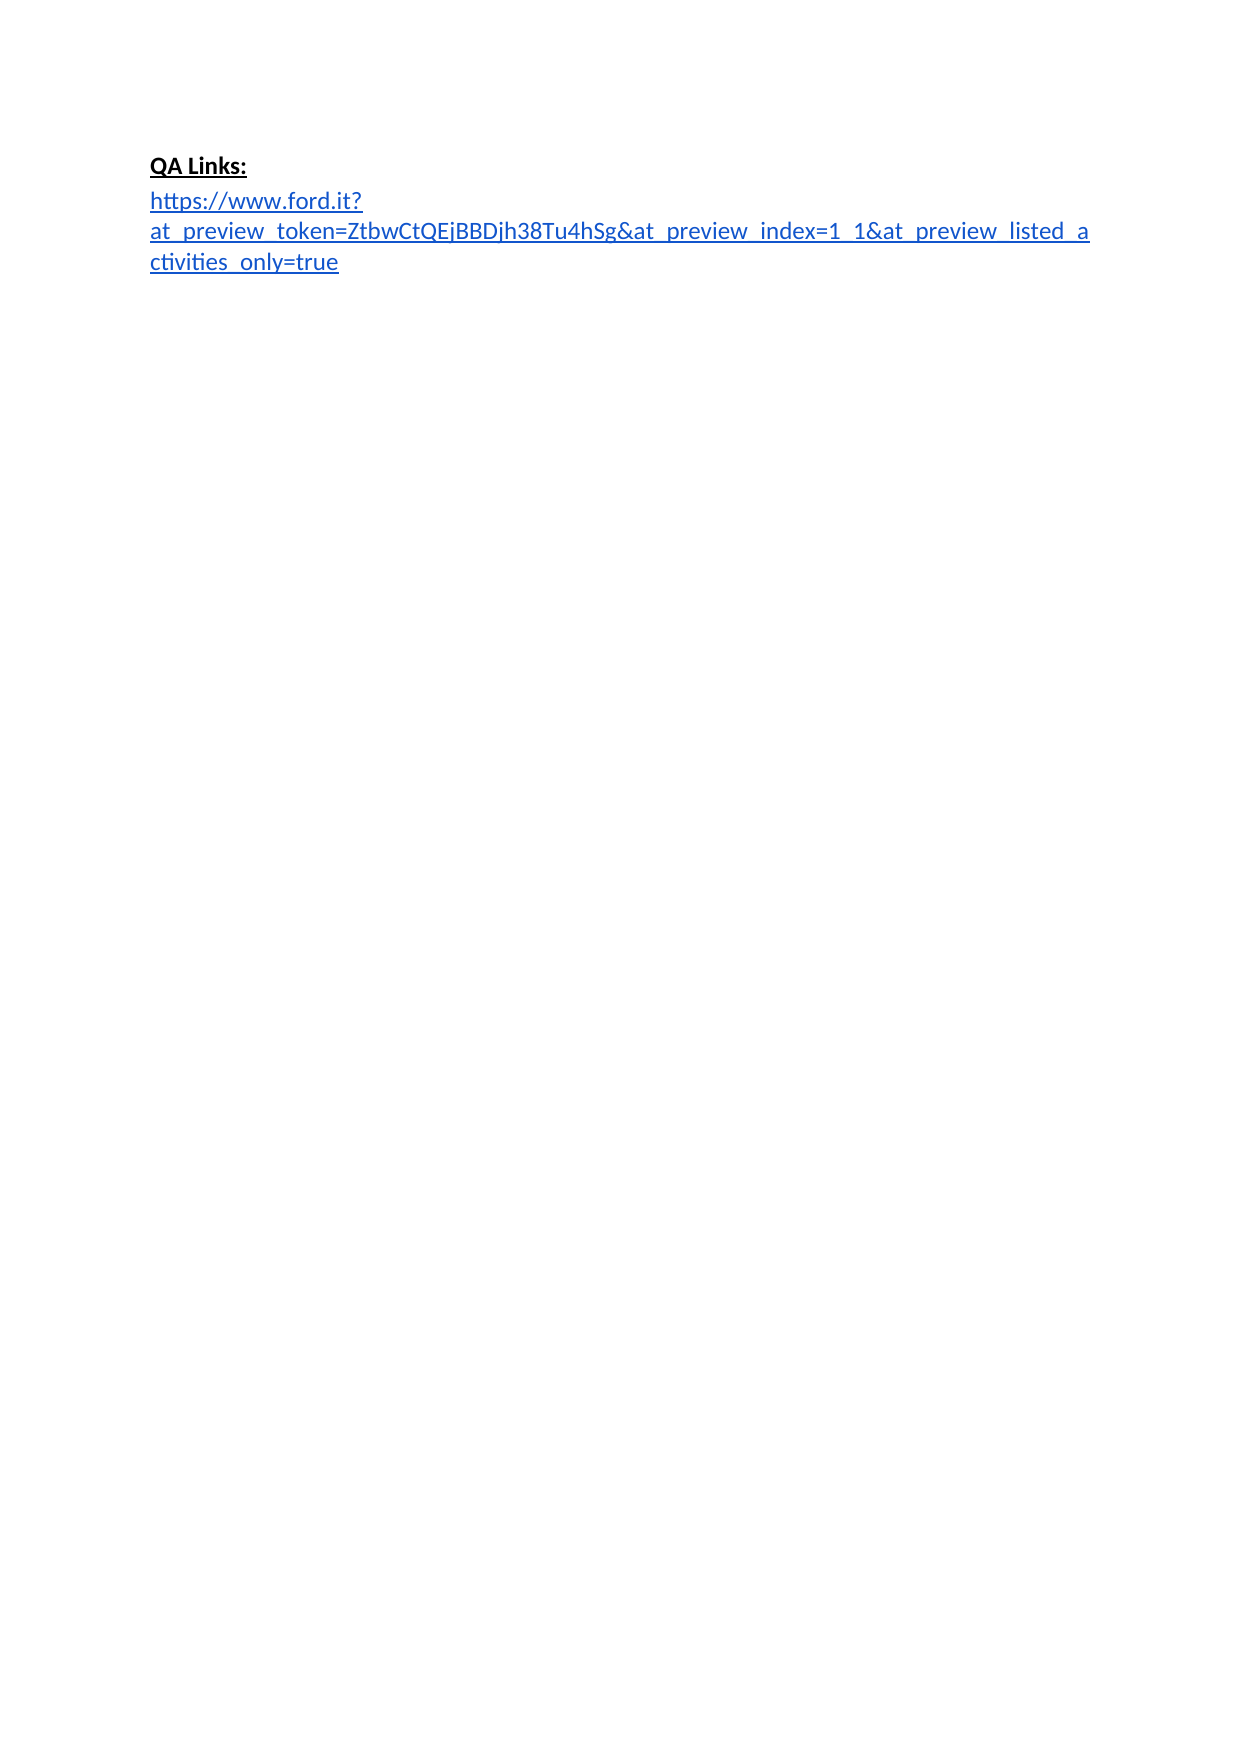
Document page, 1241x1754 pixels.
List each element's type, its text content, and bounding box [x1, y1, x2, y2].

text https://www.ford.it?at_preview_token=ZtbwCtQEjBBDjh38Tu4hSg&at_preview_index=1_1&at_preview_listed_activities_only=true [150, 185, 1090, 241]
text QA Links: [150, 150, 1090, 181]
text https://www.ford.it?at_preview_token=ZtbwCtQEjBBDjh38Tu4hSg&at_preview_index=1_1&at_preview_listed_activities_only=true [150, 243, 1090, 277]
